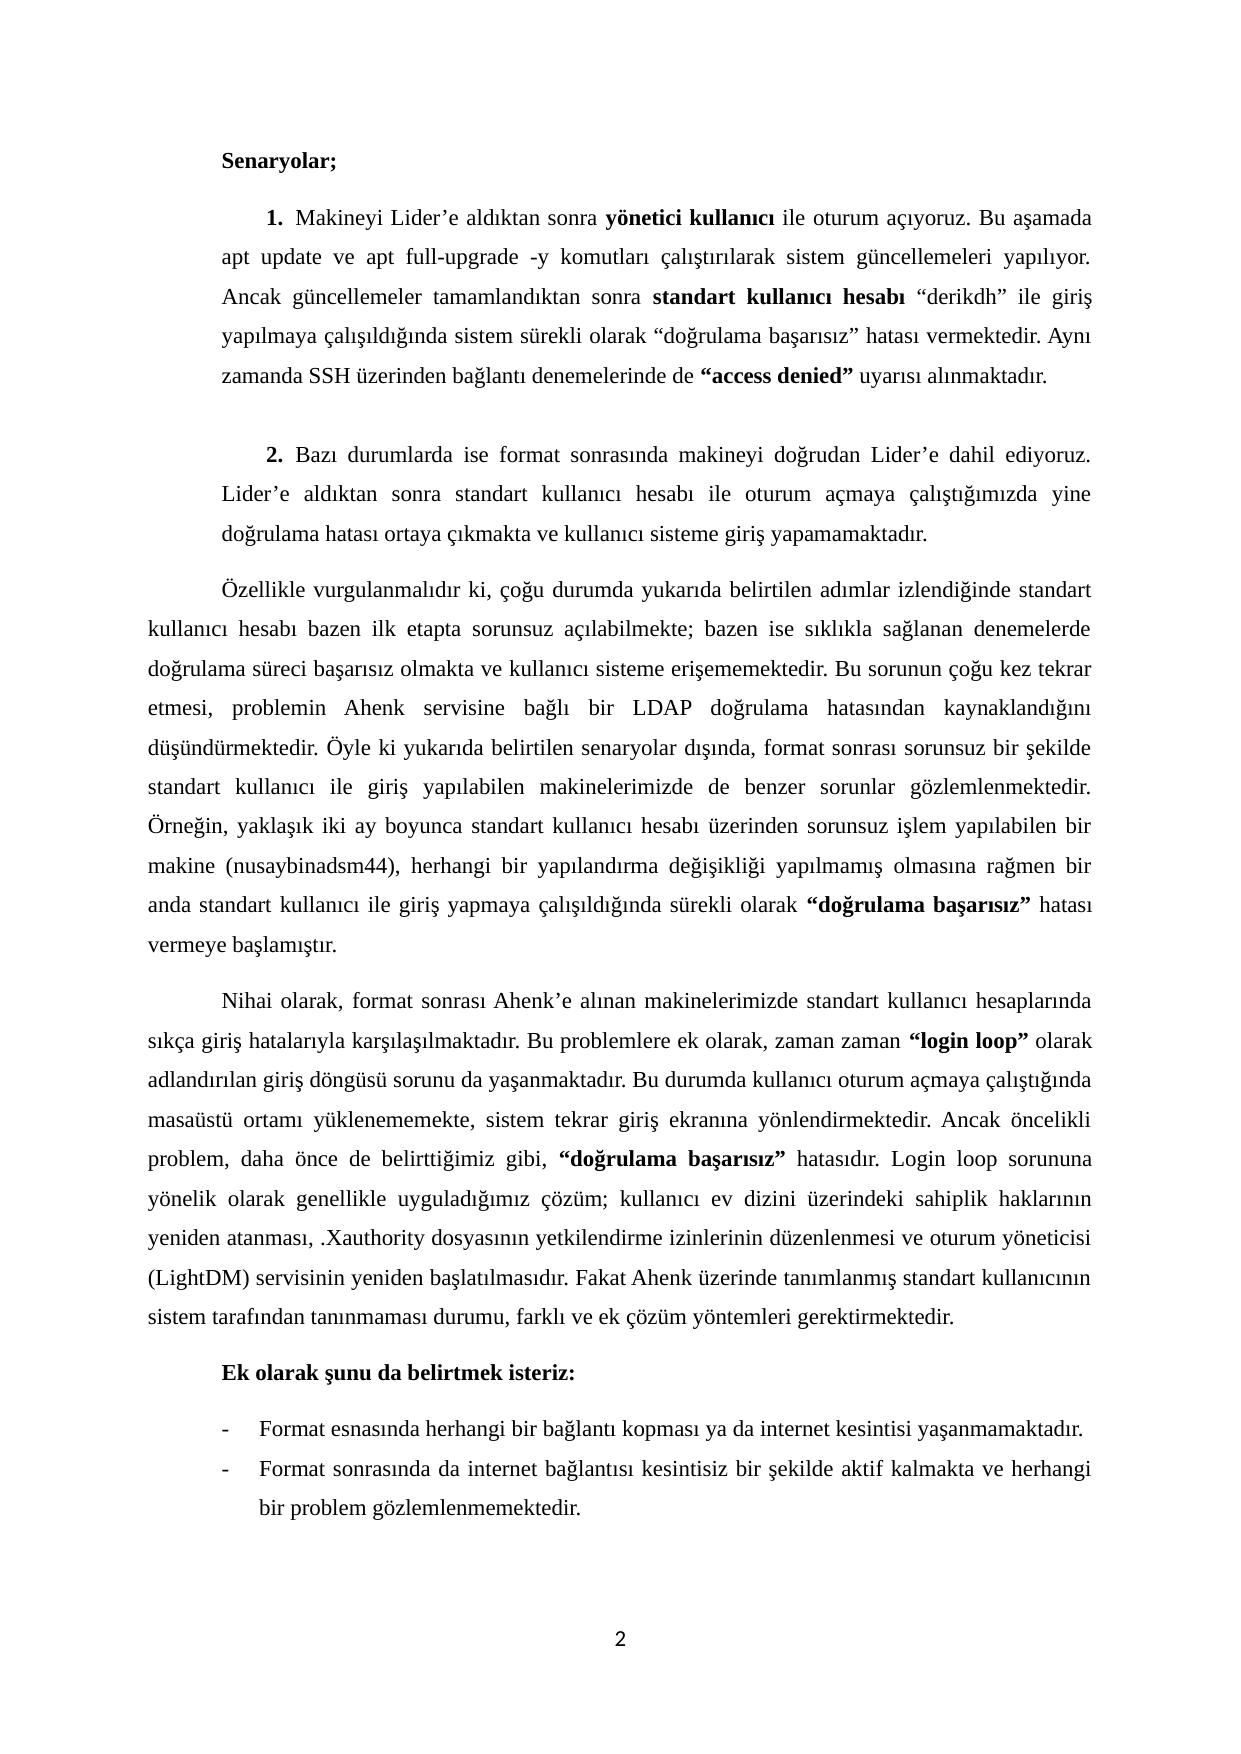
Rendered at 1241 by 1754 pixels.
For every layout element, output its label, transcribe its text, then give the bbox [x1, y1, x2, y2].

text Senaryolar; [148, 148, 1093, 174]
list Format sonrasında da internet bağlantısı kesintisiz bir şekilde aktif kalmakta ve herhangi bir problem gözlemlenmemektedir. [221, 1455, 1093, 1521]
text Özellikle vurgulanmalıdır ki, çoğu durumda yukarıda belirtilen adımlar izlendiğinde standart kullanıcı hesabı bazen ilk etapta sorunsuz açılabilmekte; bazen ise sıklıkla sağlanan denemelerde doğrulama süreci başarısız olmakta ve kullanıcı sisteme erişememektedir. Bu sorunun çoğu kez tekrar etmesi, problemin Ahenk servisine bağlı bir LDAP doğrulama hatasından kaynaklandığını düşündürmektedir. Öyle ki yukarıda belirtilen senaryolar dışında, format sonrası sorunsuz bir şekilde standart kullanıcı ile giriş yapılabilen makinelerimizde de benzer sorunlar gözlemlenmektedir. Örneğin, yaklaşık iki ay boyunca standart kullanıcı hesabı üzerinden sorunsuz işlem yapılabilen bir makine (nusaybinadsm44), herhangi bir yapılandırma değişikliği yapılmamış olmasına rağmen bir anda standart kullanıcı ile giriş yapmaya çalışıldığında sürekli olarak “doğrulama başarısız” hatası vermeye başlamıştır. [148, 576, 1093, 957]
list Makineyi Lider’e aldıktan sonra yönetici kullanıcı ile oturum açıyoruz. Bu aşamada apt update ve apt full-upgrade -y komutları çalıştırılarak sistem güncellemeleri yapılıyor. Ancak güncellemeler tamamlandıktan sonra standart kullanıcı hesabı “derikdh” ile giriş yapılmaya çalışıldığında sistem sürekli olarak “doğrulama başarısız” hatası vermektedir. Aynı zamanda SSH üzerinden bağlantı denemelerinde de “access denied” uyarısı alınmaktadır. [221, 204, 1093, 388]
text Nihai olarak, format sonrası Ahenk’e alınan makinelerimizde standart kullanıcı hesaplarında sıkça giriş hatalarıyla karşılaşılmaktadır. Bu problemlere ek olarak, zaman zaman “login loop” olarak adlandırılan giriş döngüsü sorunu da yaşanmaktadır. Bu durumda kullanıcı oturum açmaya çalıştığında masaüstü ortamı yüklenememekte, sistem tekrar giriş ekranına yönlendirmektedir. Ancak öncelikli problem, daha önce de belirttiğimiz gibi, “doğrulama başarısız” hatasıdır. Login loop sorununa yönelik olarak genellikle uyguladığımız çözüm; kullanıcı ev dizini üzerindeki sahiplik haklarının yeniden atanması, .Xauthority dosyasının yetkilendirme izinlerinin düzenlenmesi ve oturum yöneticisi (LightDM) servisinin yeniden başlatılmasıdır. Fakat Ahenk üzerinde tanımlanmış standart kullanıcının sistem tarafından tanınmaması durumu, farklı ve ek çözüm yöntemleri gerektirmektedir. [148, 987, 1093, 1329]
text Ek olarak şunu da belirtmek isteriz: [148, 1359, 1093, 1386]
list Format esnasında herhangi bir bağlantı kopması ya da internet kesintisi yaşanmamaktadır. [221, 1415, 1093, 1442]
list Bazı durumlarda ise format sonrasında makineyi doğrudan Lider’e dahil ediyoruz. Lider’e aldıktan sonra standart kullanıcı hesabı ile oturum açmaya çalıştığımızda yine doğrulama hatası ortaya çıkmakta ve kullanıcı sisteme giriş yapamamaktadır. [221, 441, 1093, 546]
